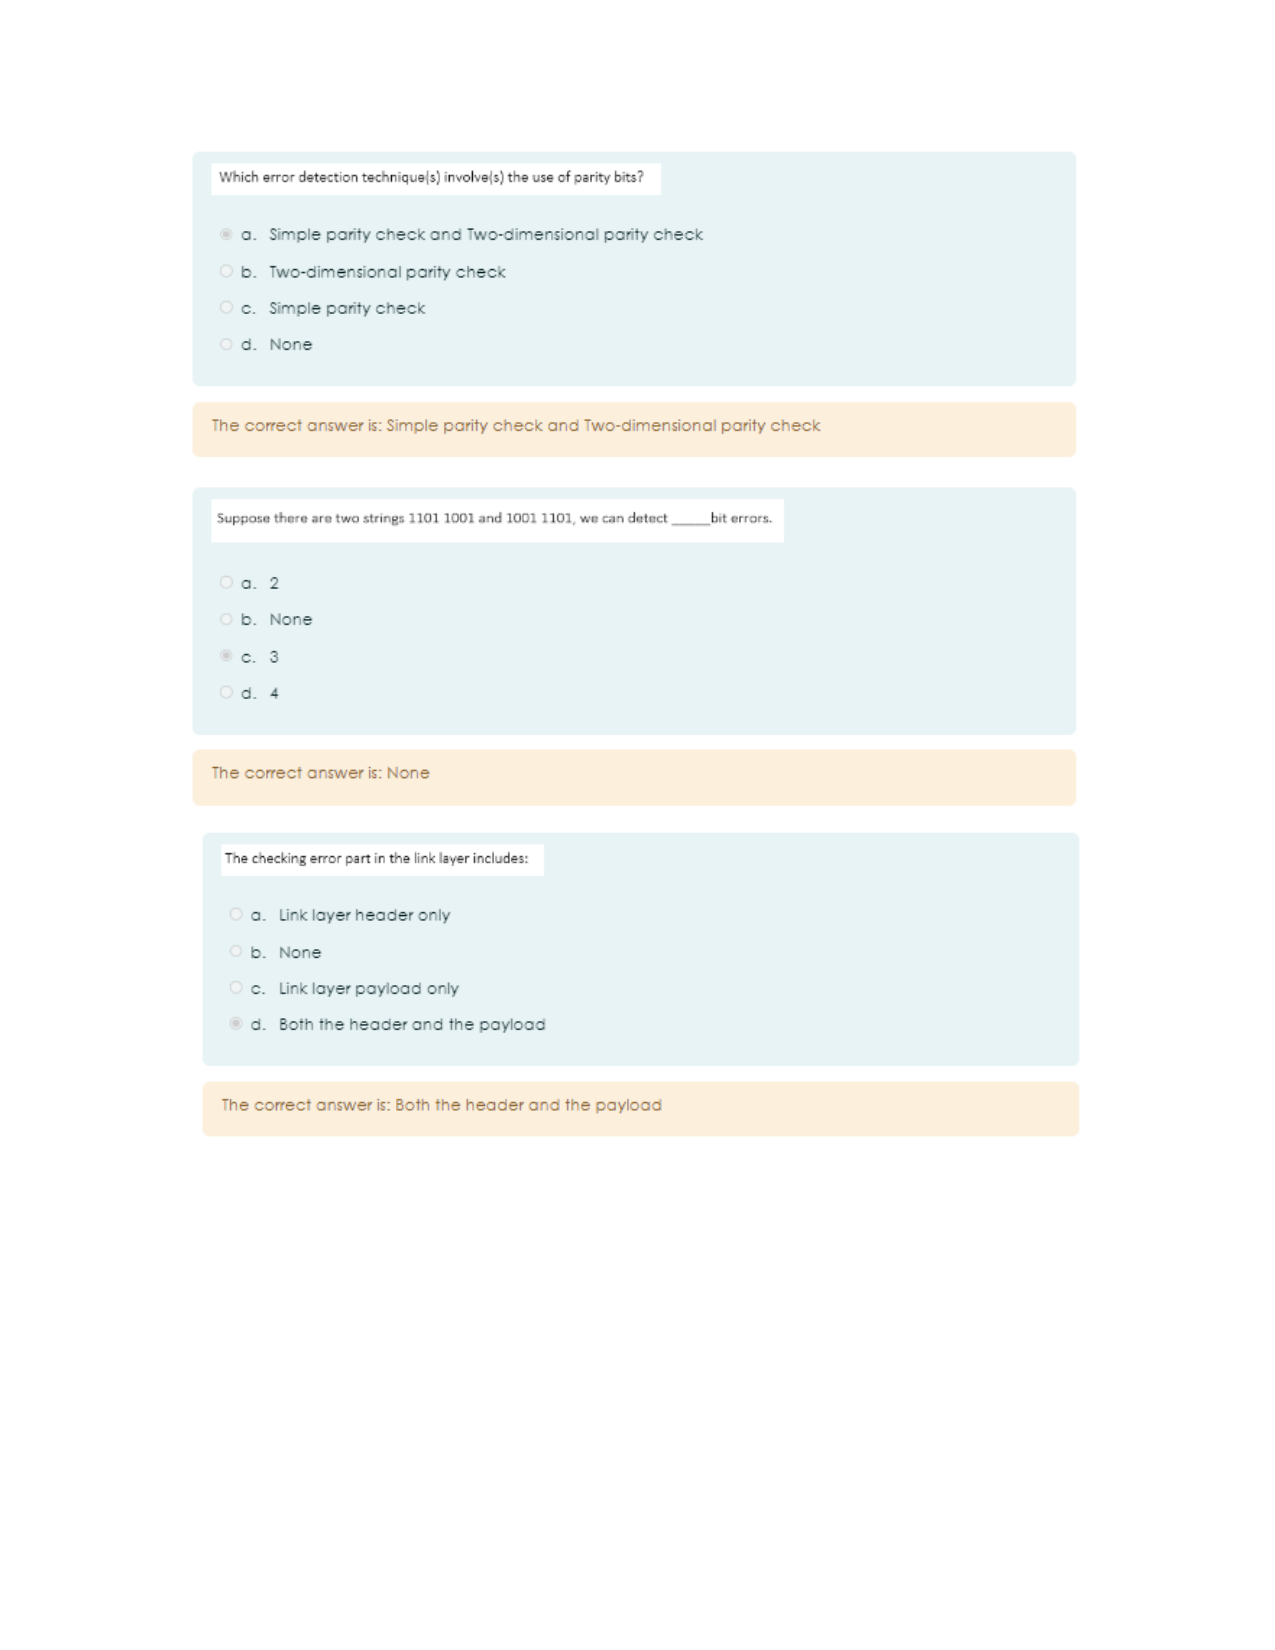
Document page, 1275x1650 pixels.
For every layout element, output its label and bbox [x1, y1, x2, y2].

picture [187, 823, 1088, 1151]
picture [187, 150, 1088, 822]
